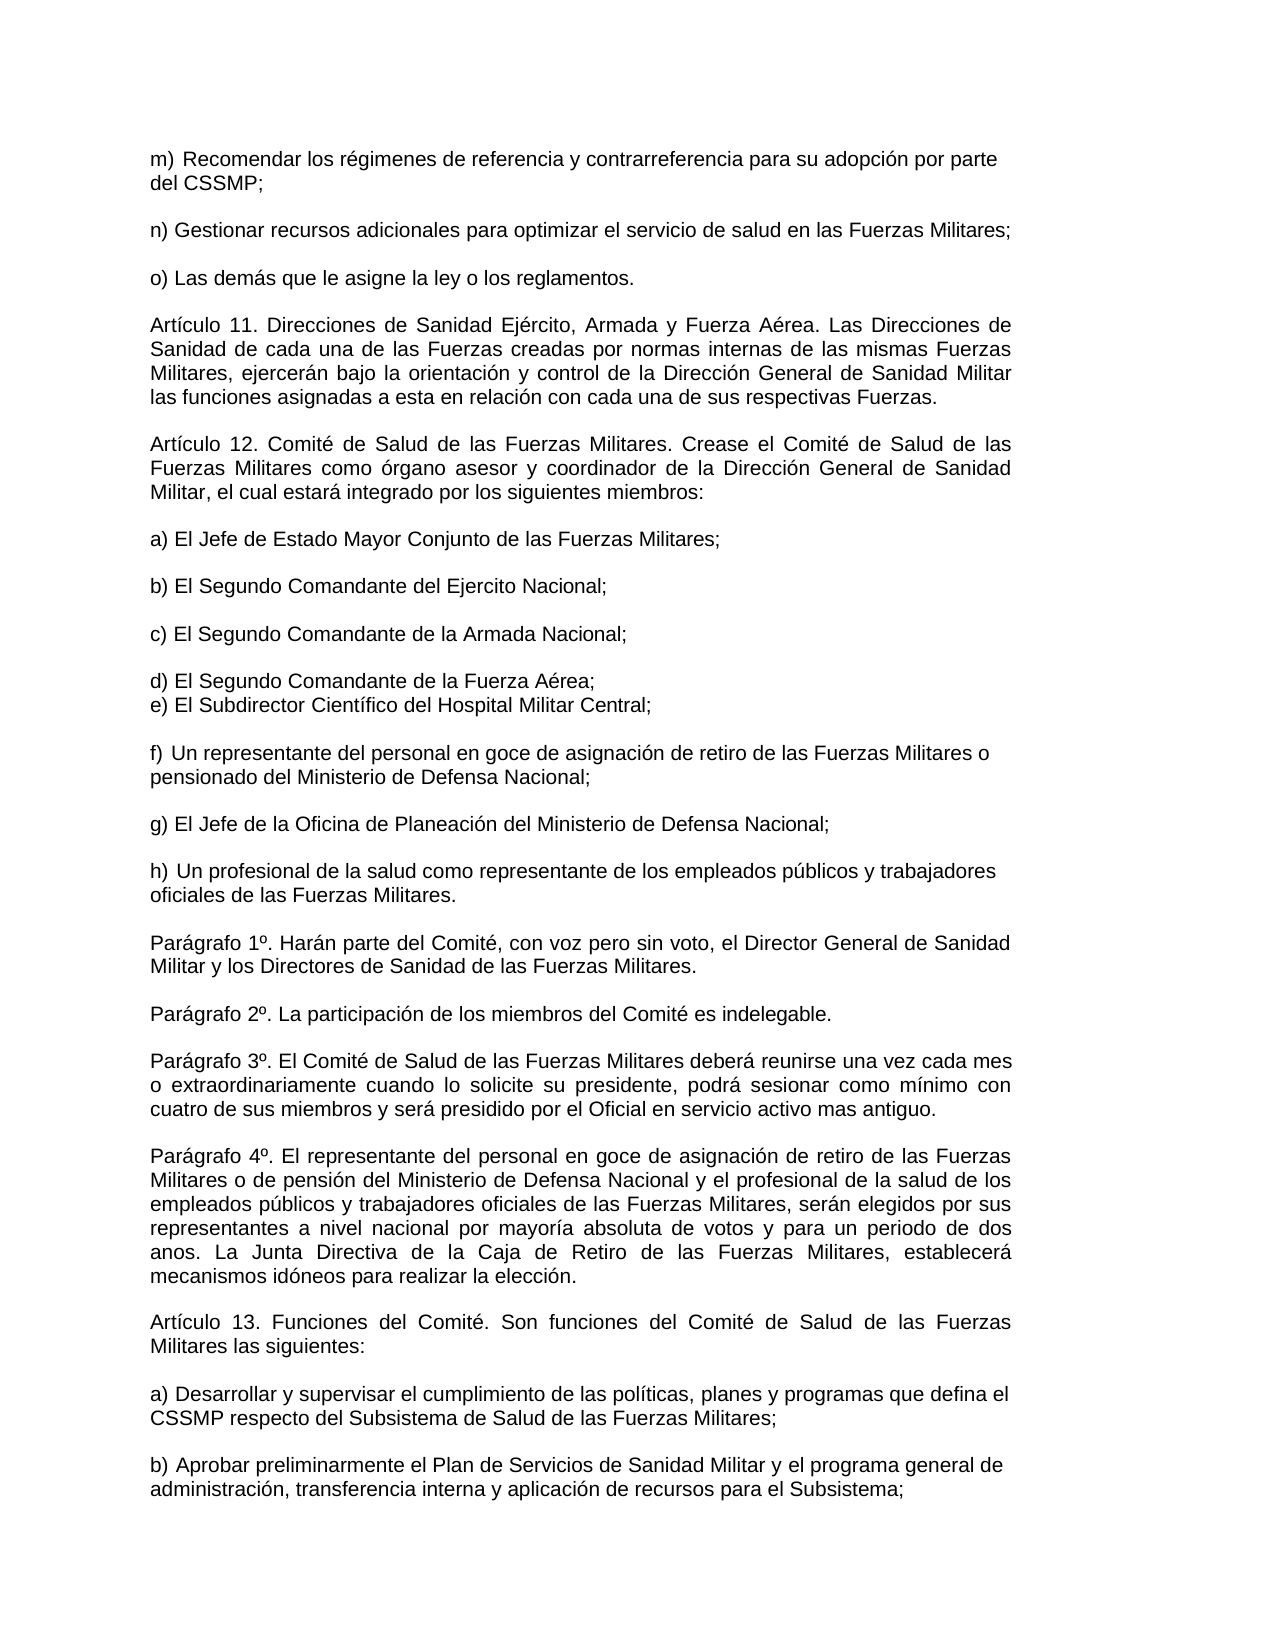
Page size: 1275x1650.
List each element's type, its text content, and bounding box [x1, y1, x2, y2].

text Parágrafo 4º. El representante del personal en goce de asignación de retiro de las Fuerzas Militares o de pensión del Ministerio de Defensa Nacional y el profesional de la salud de los empleados públicos y trabajadores oficiales de las Fuerzas Militares, serán elegidos por sus representantes a nivel nacional por mayoría absoluta de votos y para un periodo de dos anos. La Junta Directiva de la Caja de Retiro de las Fuerzas Militares, establecerá mecanismos idóneos para realizar la elección. [150, 1144, 1013, 1288]
list Recomendar los régimenes de referencia y contrarreferencia para su adopción por parte del CSSMP; [150, 147, 1013, 195]
text Artículo 13. Funciones del Comité. Son funciones del Comité de Salud de las Fuerzas Militares las siguientes: [150, 1310, 1013, 1358]
text Artículo 11. Direcciones de Sanidad Ejército, Armada y Fuerza Aérea. Las Direcciones de Sanidad de cada una de las Fuerzas creadas por normas internas de las mismas Fuerzas Militares, ejercerán bajo la orientación y control de la Dirección General de Sanidad Militar las funciones asignadas a esta en relación con cada una de sus respectivas Fuerzas. [150, 313, 1013, 409]
list El Segundo Comandante de la Fuerza Aérea; [150, 669, 1096, 693]
list El Subdirector Científico del Hospital Militar Central; [150, 693, 1096, 717]
text Parágrafo 2º. La participación de los miembros del Comité es indelegable. [150, 1002, 1096, 1026]
list El Jefe de Estado Mayor Conjunto de las Fuerzas Militares; [150, 527, 1096, 551]
text Parágrafo 3º. El Comité de Salud de las Fuerzas Militares deberá reunirse una vez cada mes o extraordinariamente cuando lo solicite su presidente, podrá sesionar como mínimo con cuatro de sus miembros y será presidido por el Oficial en servicio activo mas antiguo. [150, 1049, 1013, 1121]
list El Jefe de la Oficina de Planeación del Ministerio de Defensa Nacional; [150, 812, 1096, 836]
list Desarrollar y supervisar el cumplimiento de las políticas, planes y programas que defina el CSSMP respecto del Subsistema de Salud de las Fuerzas Militares; [150, 1381, 1013, 1429]
list Un representante del personal en goce de asignación de retiro de las Fuerzas Militares o pensionado del Ministerio de Defensa Nacional; [150, 741, 1013, 788]
list Las demás que le asigne la ley o los reglamentos. [150, 266, 1096, 290]
list El Segundo Comandante del Ejercito Nacional; [150, 574, 1096, 598]
text Artículo 12. Comité de Salud de las Fuerzas Militares. Crease el Comité de Salud de las Fuerzas Militares como órgano asesor y coordinador de la Dirección General de Sanidad Militar, el cual estará integrado por los siguientes miembros: [150, 432, 1013, 504]
text Parágrafo 1º. Harán parte del Comité, con voz pero sin voto, el Director General de Sanidad Militar y los Directores de Sanidad de las Fuerzas Militares. [150, 930, 1013, 978]
list Un profesional de la salud como representante de los empleados públicos y trabajadores oficiales de las Fuerzas Militares. [150, 859, 1013, 907]
list Gestionar recursos adicionales para optimizar el servicio de salud en las Fuerzas Militares; [150, 218, 1096, 242]
list El Segundo Comandante de la Armada Nacional; [150, 622, 1096, 646]
list Aprobar preliminarmente el Plan de Servicios de Sanidad Militar y el programa general de administración, transferencia interna y aplicación de recursos para el Subsistema; [150, 1453, 1013, 1501]
